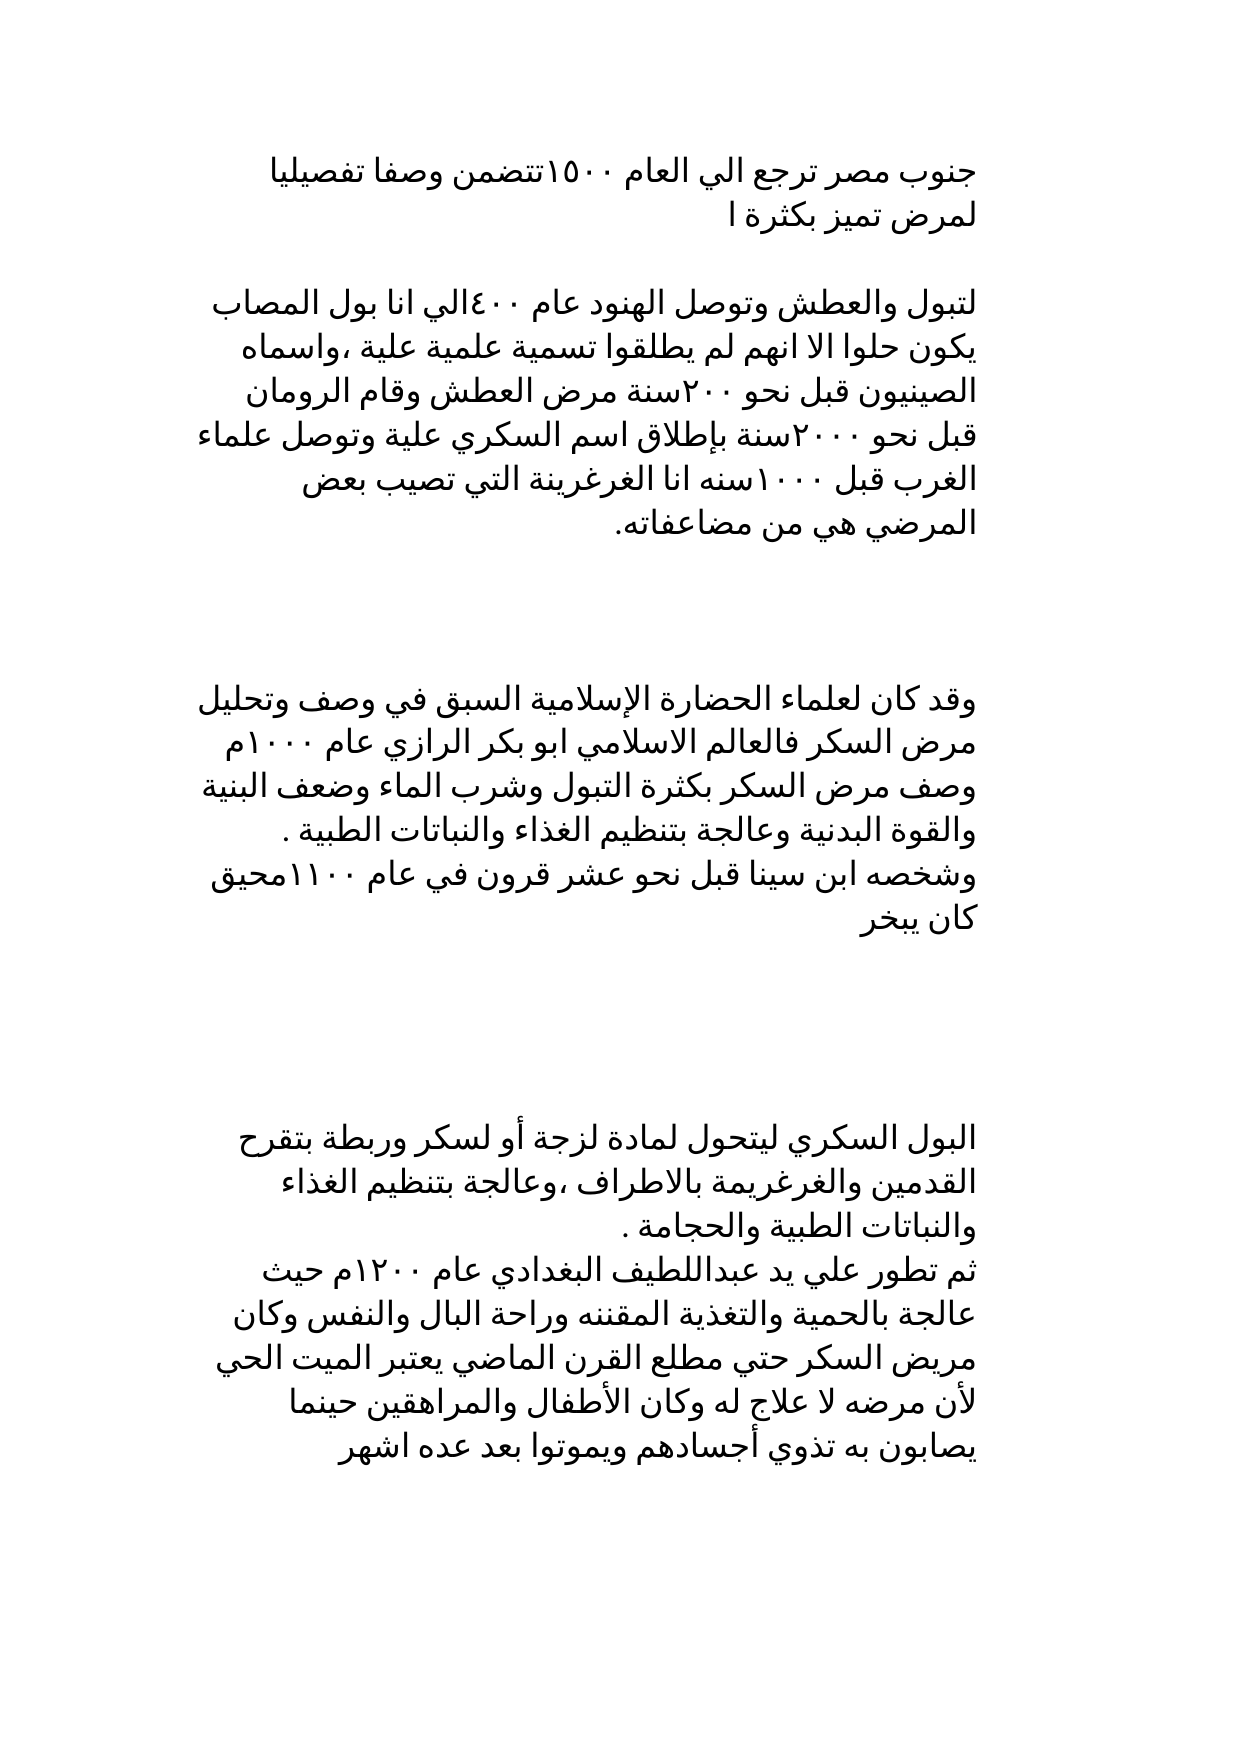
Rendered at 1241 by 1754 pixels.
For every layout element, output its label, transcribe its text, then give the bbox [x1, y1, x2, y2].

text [187, 150, 978, 235]
text لتبول والعطش وتوصل الهنود عام ٤٠٠الي انا بول المصاب يكون حلوا الا انهم لم يطلقوا تسمية علمية علية ،واسماه الصينيون قبل نحو ٢٠٠سنة مرض العطش وقام الرومان قبل نحو ٢٠٠٠سنة بإطلاق اسم السكري علية وتوصل علماء الغرب قبل ١٠٠٠سنه انا الغرغرينة التي تصيب بعض المرضي هي من مضاعفاته. [187, 282, 978, 542]
text ثم تطور علي يد عبداللطيف البغدادي عام ١٢٠٠م حيث عالجة بالحمية والتغذية المقننه وراحة البال والنفس وكان مريض السكر حتي مطلع القرن الماضي يعتبر الميت الحي لأن مرضه لا علاج له وكان الأطفال والمراهقين حينما يصابون به تذوي أجسادهم ويموتوا بعد عده اشهر [187, 1249, 978, 1466]
text وشخصه ابن سينا قبل نحو عشر قرون في عام ١١٠٠محيق كان يبخر [187, 853, 978, 938]
text البول السكري ليتحول لمادة لزجة أو لسكر وربطة بتقرح القدمين والغرغريمة بالاطراف ،وعالجة بتنظيم الغذاء والنباتات الطبية والحجامة . [187, 1117, 978, 1246]
text وقد كان لعلماء الحضارة الإسلامية السبق في وصف وتحليل مرض السكر فالعالم الاسلامي ابو بكر الرازي عام ١٠٠٠م وصف مرض السكر بكثرة التبول وشرب الماء وضعف البنية والقوة البدنية وعالجة بتنظيم الغذاء والنباتات الطبية . [187, 677, 978, 850]
